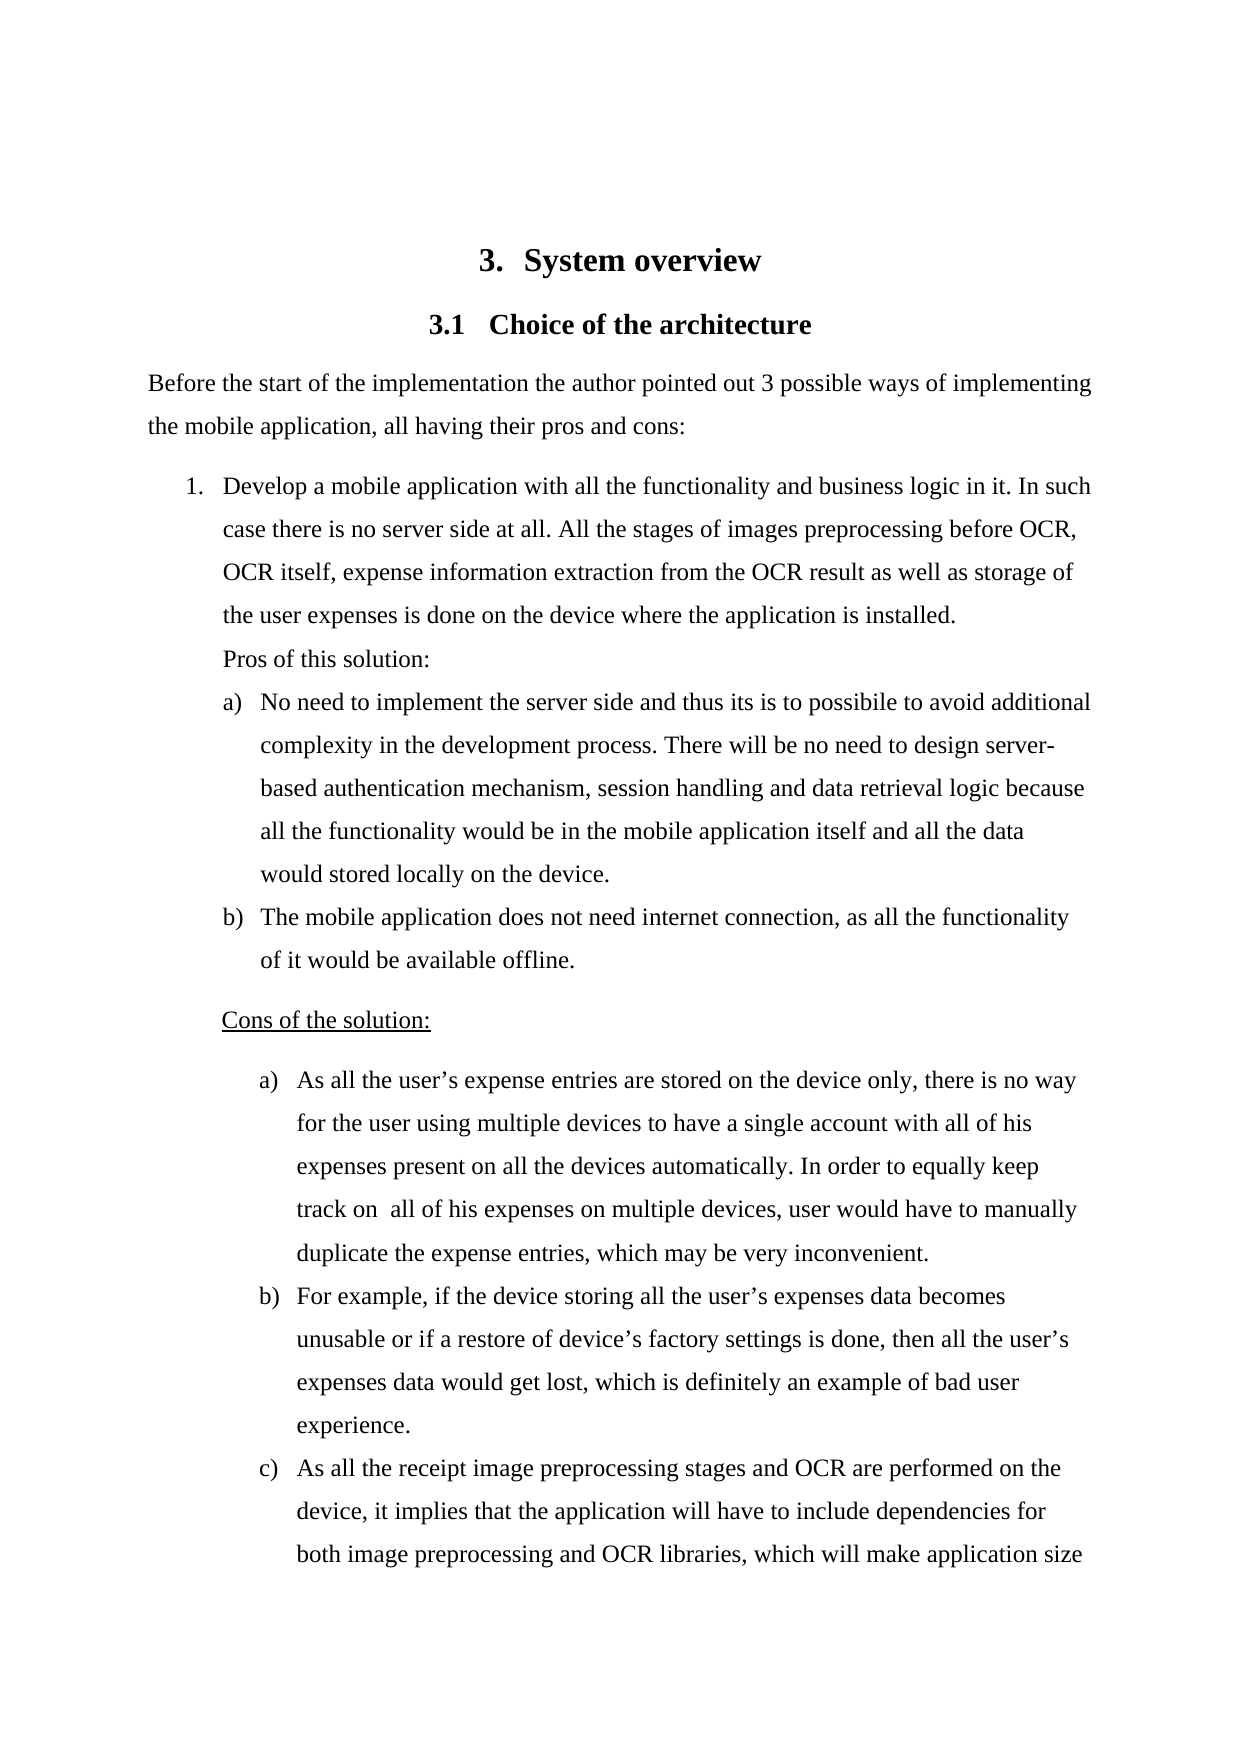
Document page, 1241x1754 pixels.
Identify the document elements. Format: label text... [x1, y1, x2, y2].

subtitle Choice of the architecture [148, 307, 1093, 341]
text Before the start of the implementation the author pointed out 3 possible ways of implementing the mobile application, all having their pros and cons: [148, 368, 1093, 440]
list Develop a mobile application with all the functionality and business logic in it. In such case there is no server side at all. All the stages of images preprocessing before OCR, OCR itself, expense information extraction from the OCR result as well as storage of the user expenses is done on the device where the application is installed. [185, 471, 1093, 629]
list No need to implement the server side and thus its is to possibile to avoid additional complexity in the development process. There will be no need to design server-based authentication mechanism, session handling and data retrieval logic because all the functionality would be in the mobile application itself and all the data would stored locally on the device. [223, 687, 1093, 888]
list The mobile application does not need internet connection, as all the functionality of it would be available offline. [223, 902, 1093, 974]
subtitle System overview [148, 241, 1093, 279]
text Cons of the solution: [221, 1005, 1093, 1034]
list For example, if the device storing all the user’s expenses data becomes unusable or if a restore of device’s factory settings is done, then all the user’s expenses data would get lost, which is definitely an example of bad user experience. [259, 1281, 1093, 1439]
list Pros of this solution: [223, 644, 1093, 672]
list As all the user’s expense entries are stored on the device only, there is no way for the user using multiple devices to have a single account with all of his expenses present on all the devices automatically. In order to equally keep track on all of his expenses on multiple devices, user would have to manually duplicate the expense entries, which may be very inconvenient. [259, 1065, 1093, 1266]
